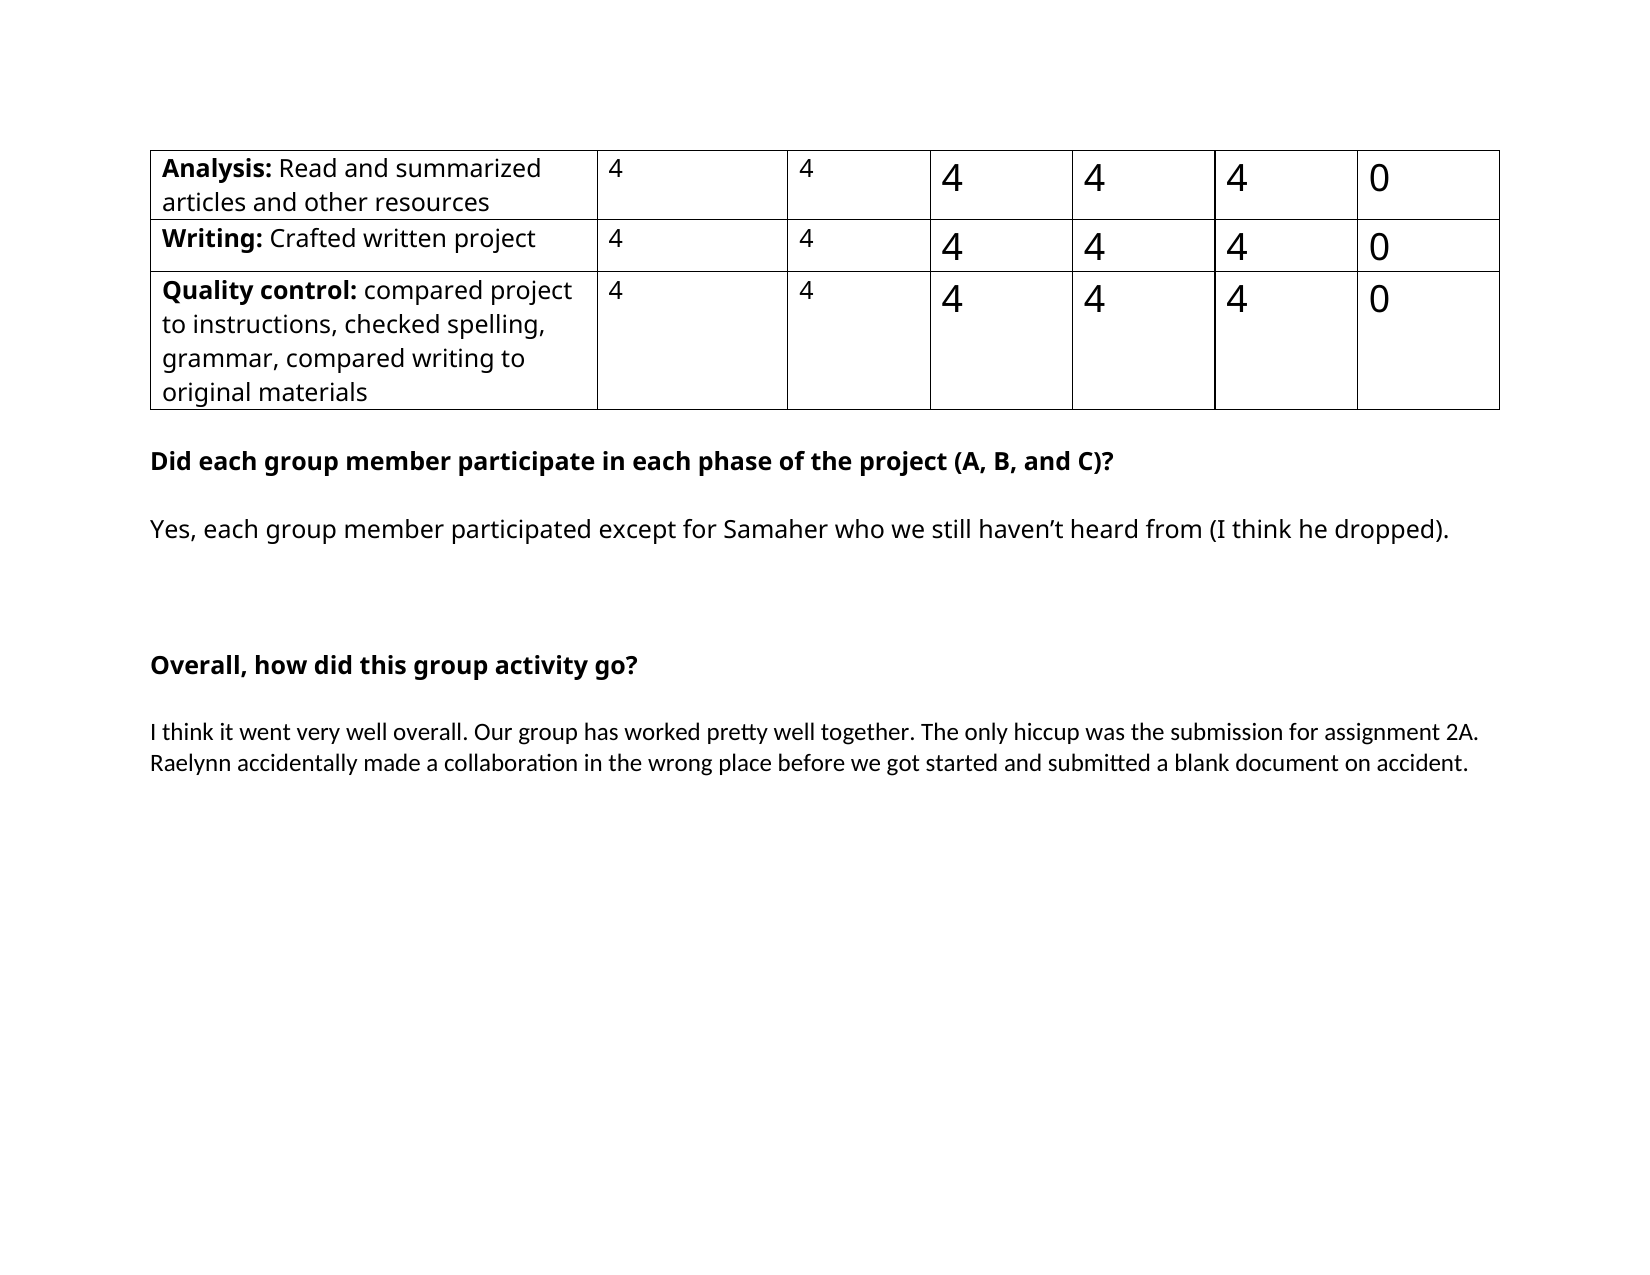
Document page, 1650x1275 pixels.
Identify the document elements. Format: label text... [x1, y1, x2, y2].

table_cell Analysis: Read and summarized articles and other resources [151, 151, 597, 219]
table_cell 4 [1073, 272, 1214, 408]
text I think it went very well overall. Our group has worked pretty well together. The only hiccup was the submission for assignment 2A. Raelynn accidentally made a collaboration in the wrong place before we got started and submitted a blank document on accident. [150, 716, 1500, 777]
table_cell 4 [931, 272, 1072, 408]
table_cell 4 [598, 220, 787, 271]
table_cell 0 [1358, 272, 1499, 408]
table_cell 4 [598, 272, 787, 408]
table_cell 4 [1216, 220, 1357, 271]
table_cell 4 [1073, 151, 1214, 219]
table_cell Writing: Crafted written project [151, 220, 597, 271]
table_cell 4 [931, 220, 1072, 271]
table_cell 0 [1358, 220, 1499, 271]
text Did each group member participate in each phase of the project (A, B, and C)? [150, 444, 1500, 478]
table_cell 4 [931, 151, 1072, 219]
table_cell 4 [788, 151, 930, 219]
table_cell Quality control: compared project to instructions, checked spelling, grammar, compared writing to original materials [151, 272, 597, 408]
table_cell 4 [1073, 220, 1214, 271]
table_cell 4 [598, 151, 787, 219]
table_cell 4 [1216, 272, 1357, 408]
text Overall, how did this group activity go? [150, 648, 1500, 682]
text Yes, each group member participated except for Samaher who we still haven’t heard from (I think he dropped). [150, 512, 1500, 546]
table_cell 4 [788, 272, 930, 408]
table_cell 4 [788, 220, 930, 271]
table_cell 4 [1216, 151, 1357, 219]
table_cell 0 [1358, 151, 1499, 219]
